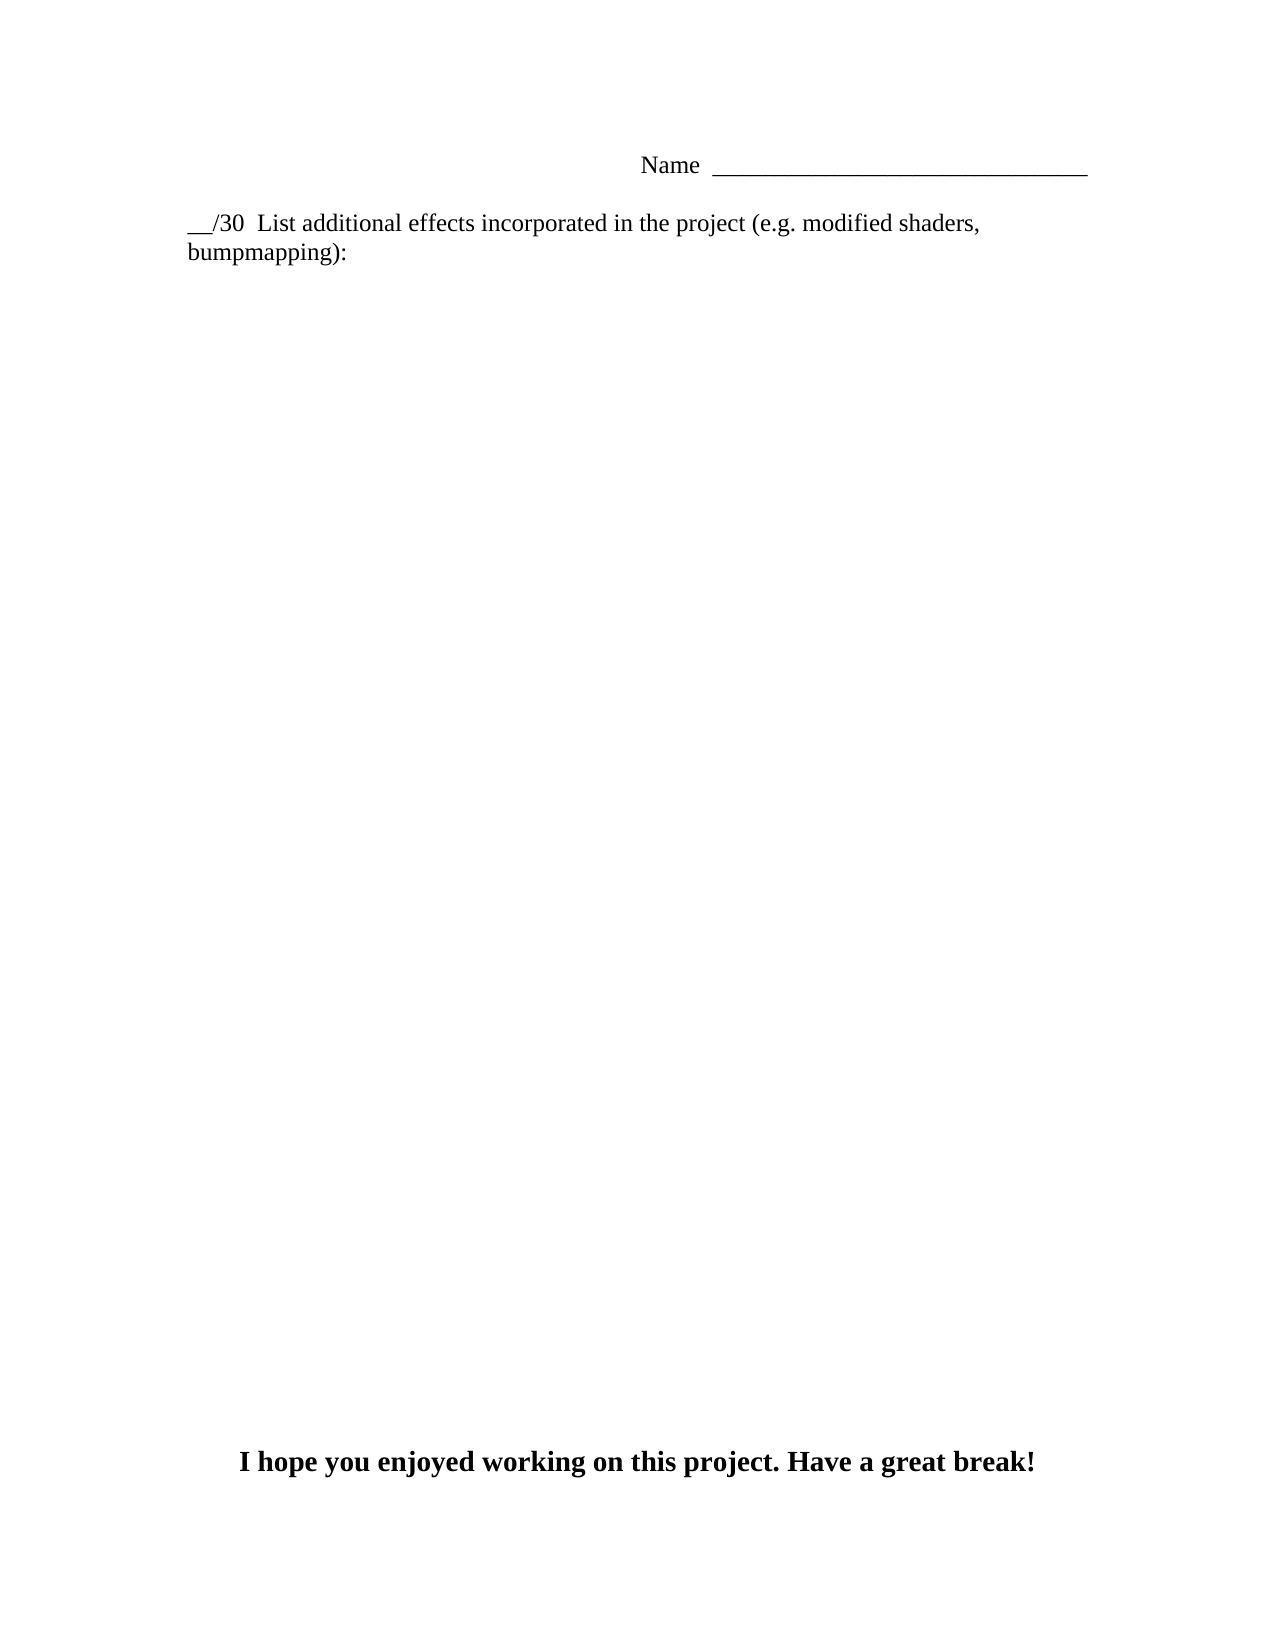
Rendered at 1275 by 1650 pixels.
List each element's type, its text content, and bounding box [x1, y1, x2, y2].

text __/30 List additional effects incorporated in the project (e.g. modified shaders, bumpmapping): [187, 208, 1087, 266]
text I hope you enjoyed working on this project. Have a great break! [187, 1444, 1087, 1478]
